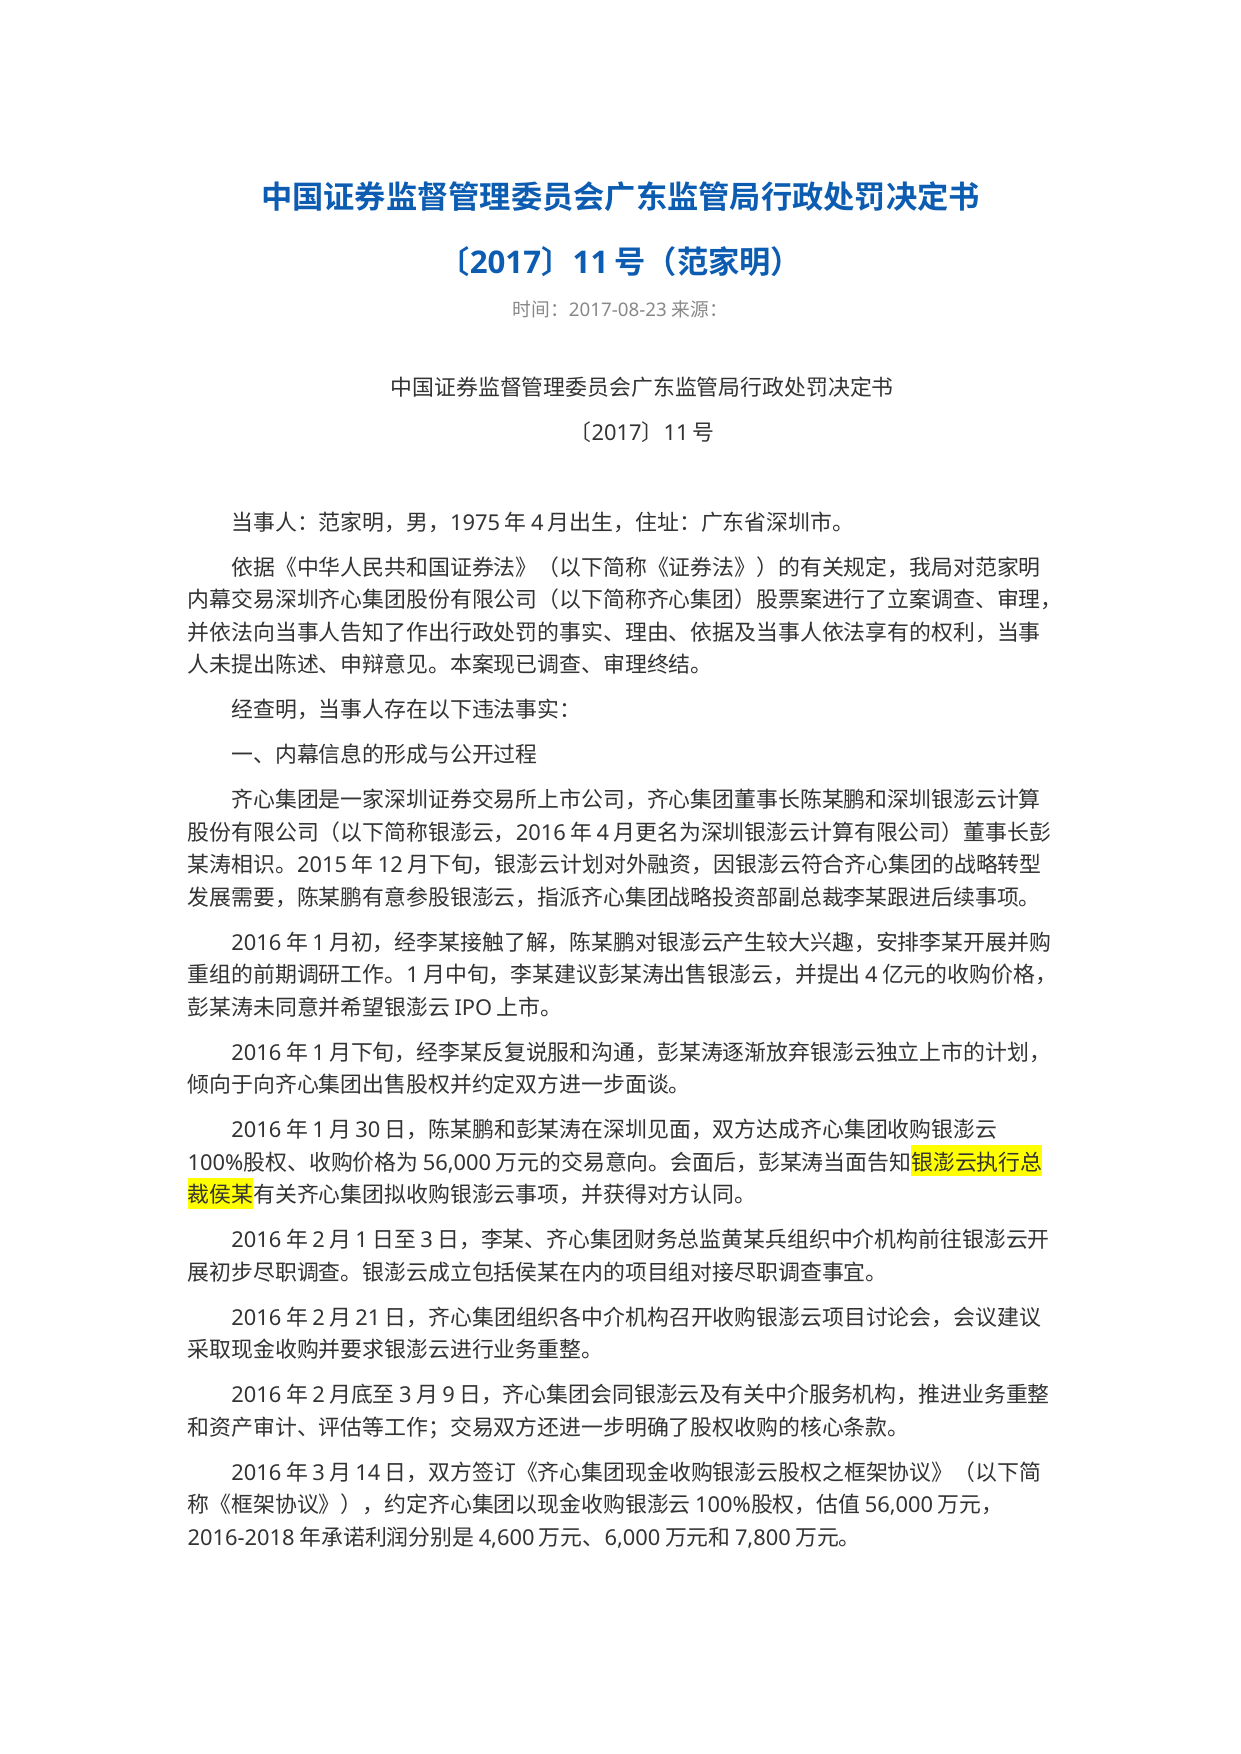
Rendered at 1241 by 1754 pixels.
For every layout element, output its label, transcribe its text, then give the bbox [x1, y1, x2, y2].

text 2016年2月1日至3日，李某、齐心集团财务总监黄某兵组织中介机构前往银澎云开展初步尽职调查。银澎云成立包括侯某在内的项目组对接尽职调查事宜。 [187, 1222, 1053, 1287]
text 经查明，当事人存在以下违法事实： [187, 692, 1053, 724]
text 依据《中华人民共和国证券法》（以下简称《证券法》）的有关规定，我局对范家明内幕交易深圳齐心集团股份有限公司（以下简称齐心集团）股票案进行了立案调查、审理，并依法向当事人告知了作出行政处罚的事实、理由、依据及当事人依法享有的权利，当事人未提出陈述、申辩意见。本案现已调查、审理终结。 [187, 549, 1053, 679]
text 当事人：范家明，男，1975年4月出生，住址：广东省深圳市。 [187, 504, 1053, 537]
text 2016年1月30日，陈某鹏和彭某涛在深圳见面，双方达成齐心集团收购银澎云100%股权、收购价格为56,000万元的交易意向。会面后，彭某涛当面告知银澎云执行总裁侯某有关齐心集团拟收购银澎云事项，并获得对方认同。 [187, 1112, 1053, 1209]
text 中国证券监督管理委员会广东监管局行政处罚决定书 [187, 369, 1053, 402]
text 中国证券监督管理委员会广东监管局行政处罚决定书〔2017〕11号（范家明） [187, 162, 1053, 292]
text 2016年1月初，经李某接触了解，陈某鹏对银澎云产生较大兴趣，安排李某开展并购重组的前期调研工作。1月中旬，李某建议彭某涛出售银澎云，并提出4亿元的收购价格，彭某涛未同意并希望银澎云IPO上市。 [187, 924, 1053, 1022]
text 2016年3月14日，双方签订《齐心集团现金收购银澎云股权之框架协议》（以下简称《框架协议》），约定齐心集团以现金收购银澎云100%股权，估值56,000万元，2016-2018年承诺利润分别是4,600万元、6,000万元和7,800万元。 [187, 1454, 1053, 1552]
text 齐心集团是一家深圳证券交易所上市公司，齐心集团董事长陈某鹏和深圳银澎云计算股份有限公司（以下简称银澎云，2016年4月更名为深圳银澎云计算有限公司）董事长彭某涛相识。2015年12月下旬，银澎云计划对外融资，因银澎云符合齐心集团的战略转型发展需要，陈某鹏有意参股银澎云，指派齐心集团战略投资部副总裁李某跟进后续事项。 [187, 782, 1053, 912]
text 〔2017〕11号 [187, 414, 1053, 447]
text 时间：2017-08-23 来源： [187, 292, 1053, 324]
text 2016年1月下旬，经李某反复说服和沟通，彭某涛逐渐放弃银澎云独立上市的计划，倾向于向齐心集团出售股权并约定双方进一步面谈。 [187, 1034, 1053, 1099]
text 一、内幕信息的形成与公开过程 [187, 737, 1053, 769]
text 2016年2月底至3月9日，齐心集团会同银澎云及有关中介服务机构，推进业务重整和资产审计、评估等工作；交易双方还进一步明确了股权收购的核心条款。 [187, 1377, 1053, 1442]
text 2016年2月21日，齐心集团组织各中介机构召开收购银澎云项目讨论会，会议建议采取现金收购并要求银澎云进行业务重整。 [187, 1299, 1053, 1364]
